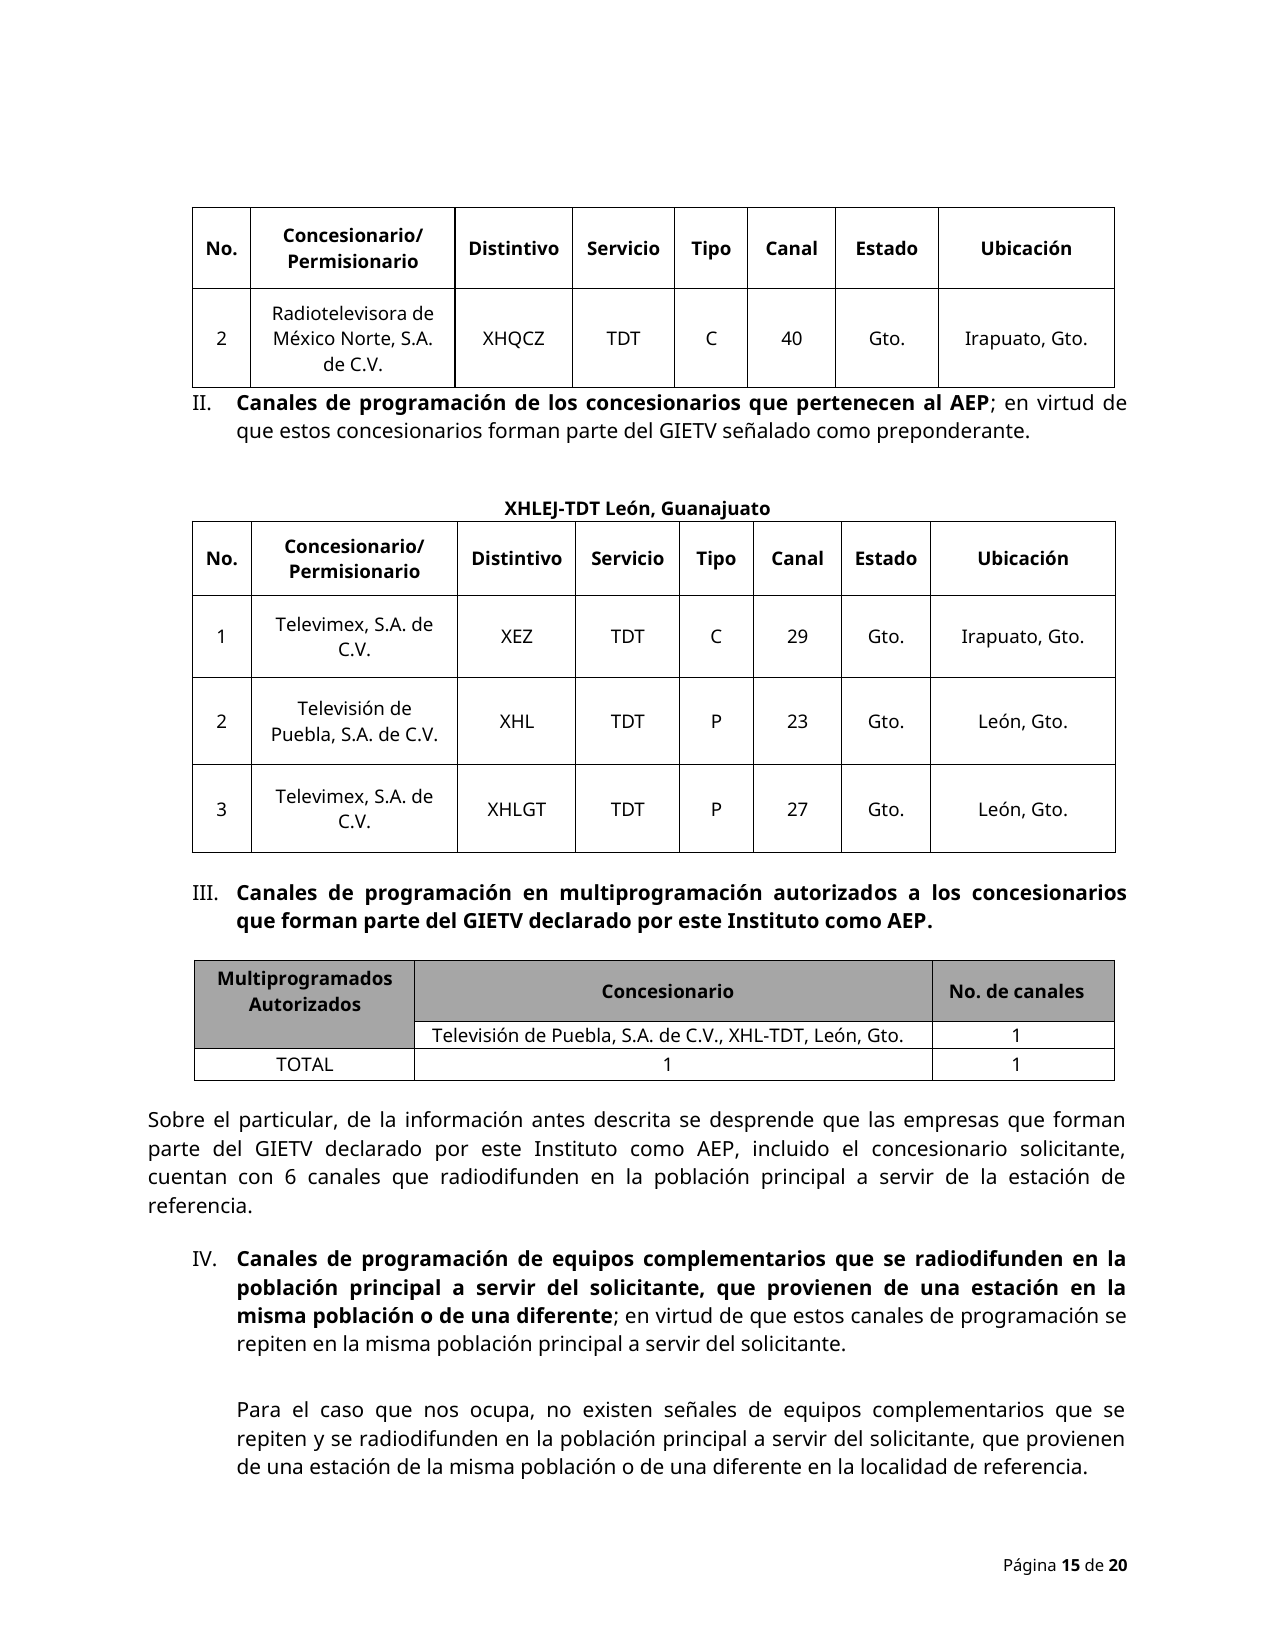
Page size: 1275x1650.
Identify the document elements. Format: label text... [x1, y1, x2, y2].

table_cell 3 [193, 765, 251, 852]
table_header Ubicación [939, 208, 1114, 288]
table_cell P [680, 678, 753, 764]
table_header Distintivo [456, 208, 572, 288]
table_header Servicio [573, 208, 674, 288]
text Para el caso que nos ocupa, no existen señales de equipos complementarios que se repiten y se radiodifunden en la población principal a servir del solicitante, que provienen de una estación de la misma población o de una diferente en la localidad de referencia. [236, 1396, 1127, 1481]
table_cell 27 [754, 765, 841, 852]
table_cell León, Gto. [931, 765, 1115, 852]
table_header Concesionario/ Permisionario [252, 522, 457, 595]
table_cell Irapuato, Gto. [931, 596, 1115, 677]
table_cell 29 [754, 596, 841, 677]
table_cell Gto. [836, 289, 938, 387]
table_cell TDT [576, 678, 679, 764]
list XHLEJ-TDT León, Guanajuato [148, 495, 1127, 521]
table_cell 1 [415, 1049, 932, 1079]
table_cell 1 [193, 596, 251, 677]
table_cell XHLGT [458, 765, 575, 852]
table_header Estado [836, 208, 938, 288]
table_cell 2 [193, 289, 250, 387]
table_header Concesionario [415, 961, 932, 1021]
table_cell TDT [576, 596, 679, 677]
table_header No. [193, 522, 251, 595]
table_header Concesionario/ Permisionario [251, 208, 454, 288]
table_cell XHQCZ [456, 289, 572, 387]
table_cell P [680, 765, 753, 852]
table_cell Televisión de Puebla, S.A. de C.V., XHL-TDT, León, Gto. [415, 1022, 932, 1048]
table_header Estado [842, 522, 930, 595]
table_header Canal [754, 522, 841, 595]
table_cell Televisión de Puebla, S.A. de C.V. [252, 678, 457, 764]
table_cell Irapuato, Gto. [939, 289, 1114, 387]
table_cell [195, 1021, 414, 1048]
list Canales de programación en multiprogramación autorizados a los concesionarios que forman parte del GIETV declarado por este Instituto como AEP. [192, 878, 1127, 935]
table_cell 1 [933, 1049, 1114, 1079]
table_cell León, Gto. [931, 678, 1115, 764]
table_cell XEZ [458, 596, 575, 677]
table_header Tipo [675, 208, 747, 288]
table_cell 23 [754, 678, 841, 764]
table_cell 40 [748, 289, 835, 387]
table_cell C [675, 289, 747, 387]
table_header No. [193, 208, 250, 288]
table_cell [251, 289, 454, 387]
table_header Multiprogramados Autorizados [195, 961, 414, 1021]
table_cell TDT [573, 289, 674, 387]
table_cell 2 [193, 678, 251, 764]
table_cell TDT [576, 765, 679, 852]
table_cell C [680, 596, 753, 677]
text Sobre el particular, de la información antes descrita se desprende que las empresas que forman parte del GIETV declarado por este Instituto como AEP, incluido el concesionario solicitante, cuentan con 6 canales que radiodifunden en la población principal a servir de la estación de referencia. [148, 1106, 1127, 1219]
table_header Tipo [680, 522, 753, 595]
table_cell Televimex, S.A. de C.V. [252, 596, 457, 677]
table_cell XHL [458, 678, 575, 764]
table_cell Gto. [842, 678, 930, 764]
list Canales de programación de equipos complementarios que se radiodifunden en la población principal a servir del solicitante, que provienen de una estación en la misma población o de una diferente; en virtud de que estos canales de programación se repiten en la misma población principal a servir del solicitante. [192, 1244, 1127, 1358]
list Canales de programación de los concesionarios que pertenecen al AEP; en virtud de que estos concesionarios forman parte del GIETV señalado como preponderante. [192, 388, 1127, 445]
table_cell Gto. [842, 765, 930, 852]
table_cell 1 [933, 1022, 1114, 1048]
table_cell Televimex, S.A. de C.V. [252, 765, 457, 852]
table_header Servicio [576, 522, 679, 595]
table_cell Gto. [842, 596, 930, 677]
table_header No. de canales [933, 961, 1114, 1021]
table_cell TOTAL [195, 1049, 414, 1079]
table_header Canal [748, 208, 835, 288]
table_header Distintivo [458, 522, 575, 595]
table_header Ubicación [931, 522, 1115, 595]
